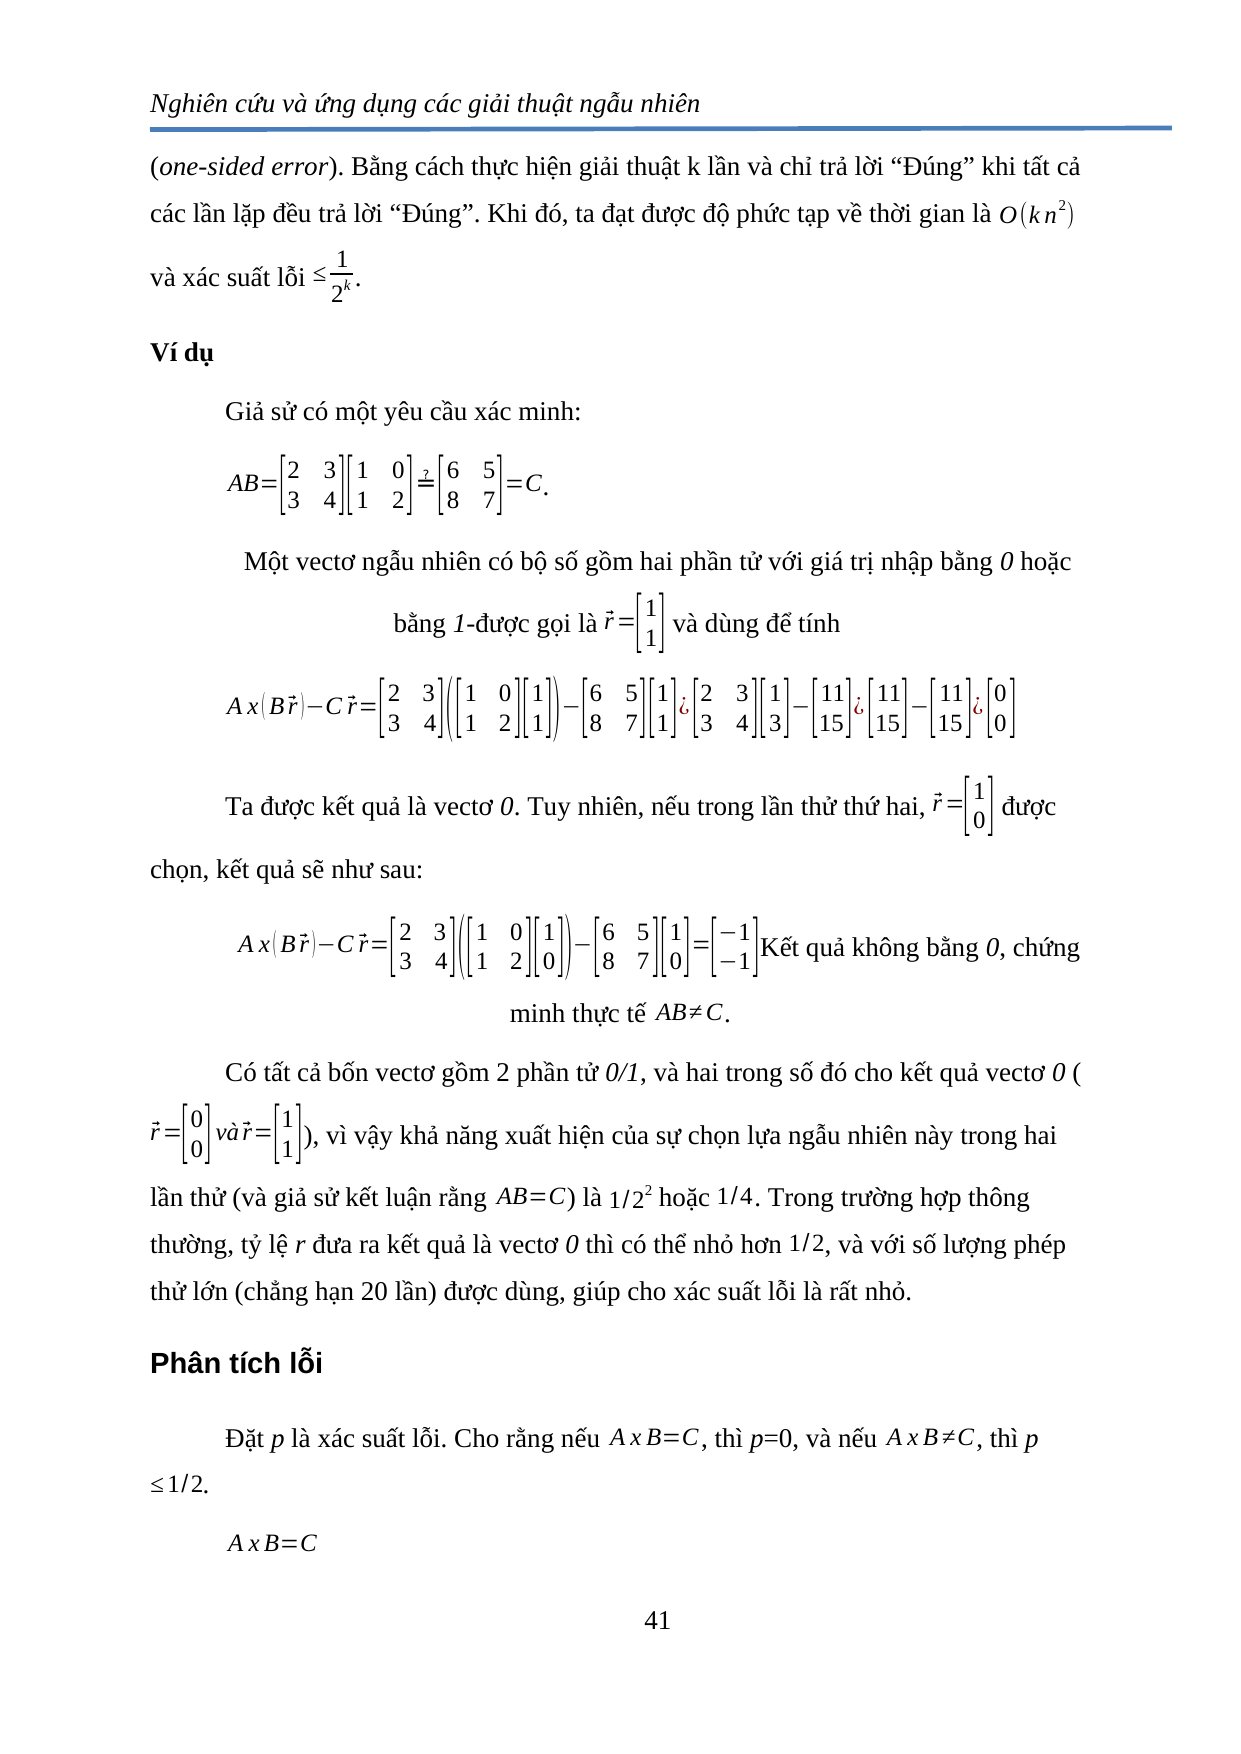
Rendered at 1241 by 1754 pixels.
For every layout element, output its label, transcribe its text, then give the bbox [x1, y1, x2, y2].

text . [150, 454, 1090, 517]
text Ví dụ [150, 336, 1090, 367]
text Một vectơ ngẫu nhiên có bộ số gồm hai phần tử với giá trị nhập bằng 0 hoặc bằng 1-được gọi là và dùng để tính [150, 545, 1090, 746]
text Đặt p là xác suất lỗi. Cho rằng nếu , thì p=0, và nếu , thì p. [150, 1422, 1090, 1499]
text Kết quả không bằng 0, chứng minh thực tế . [150, 912, 1090, 1028]
text Ta được kết quả là vectơ 0. Tuy nhiên, nếu trong lần thử thứ hai, được chọn, kết quả sẽ như sau: [150, 774, 1090, 884]
text Giả sử có một yêu cầu xác minh: [150, 395, 1090, 426]
text Có tất cả bốn vectơ gồm 2 phần tử 0/1, và hai trong số đó cho kết quả vectơ 0 (), vì vậy khả năng xuất hiện của sự chọn lựa ngẫu nhiên này trong hai lần thử (và giả sử kết luận rằng ) là hoặc . Trong trường hợp thông thường, tỷ lệ r đưa ra kết quả là vectơ 0 thì có thể nhỏ hơn , và với số lượng phép thử lớn (chẳng hạn 20 lần) được dùng, giúp cho xác suất lỗi là rất nhỏ. [150, 1056, 1090, 1306]
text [150, 150, 1090, 308]
text Phân tích lỗi [150, 1346, 1090, 1380]
